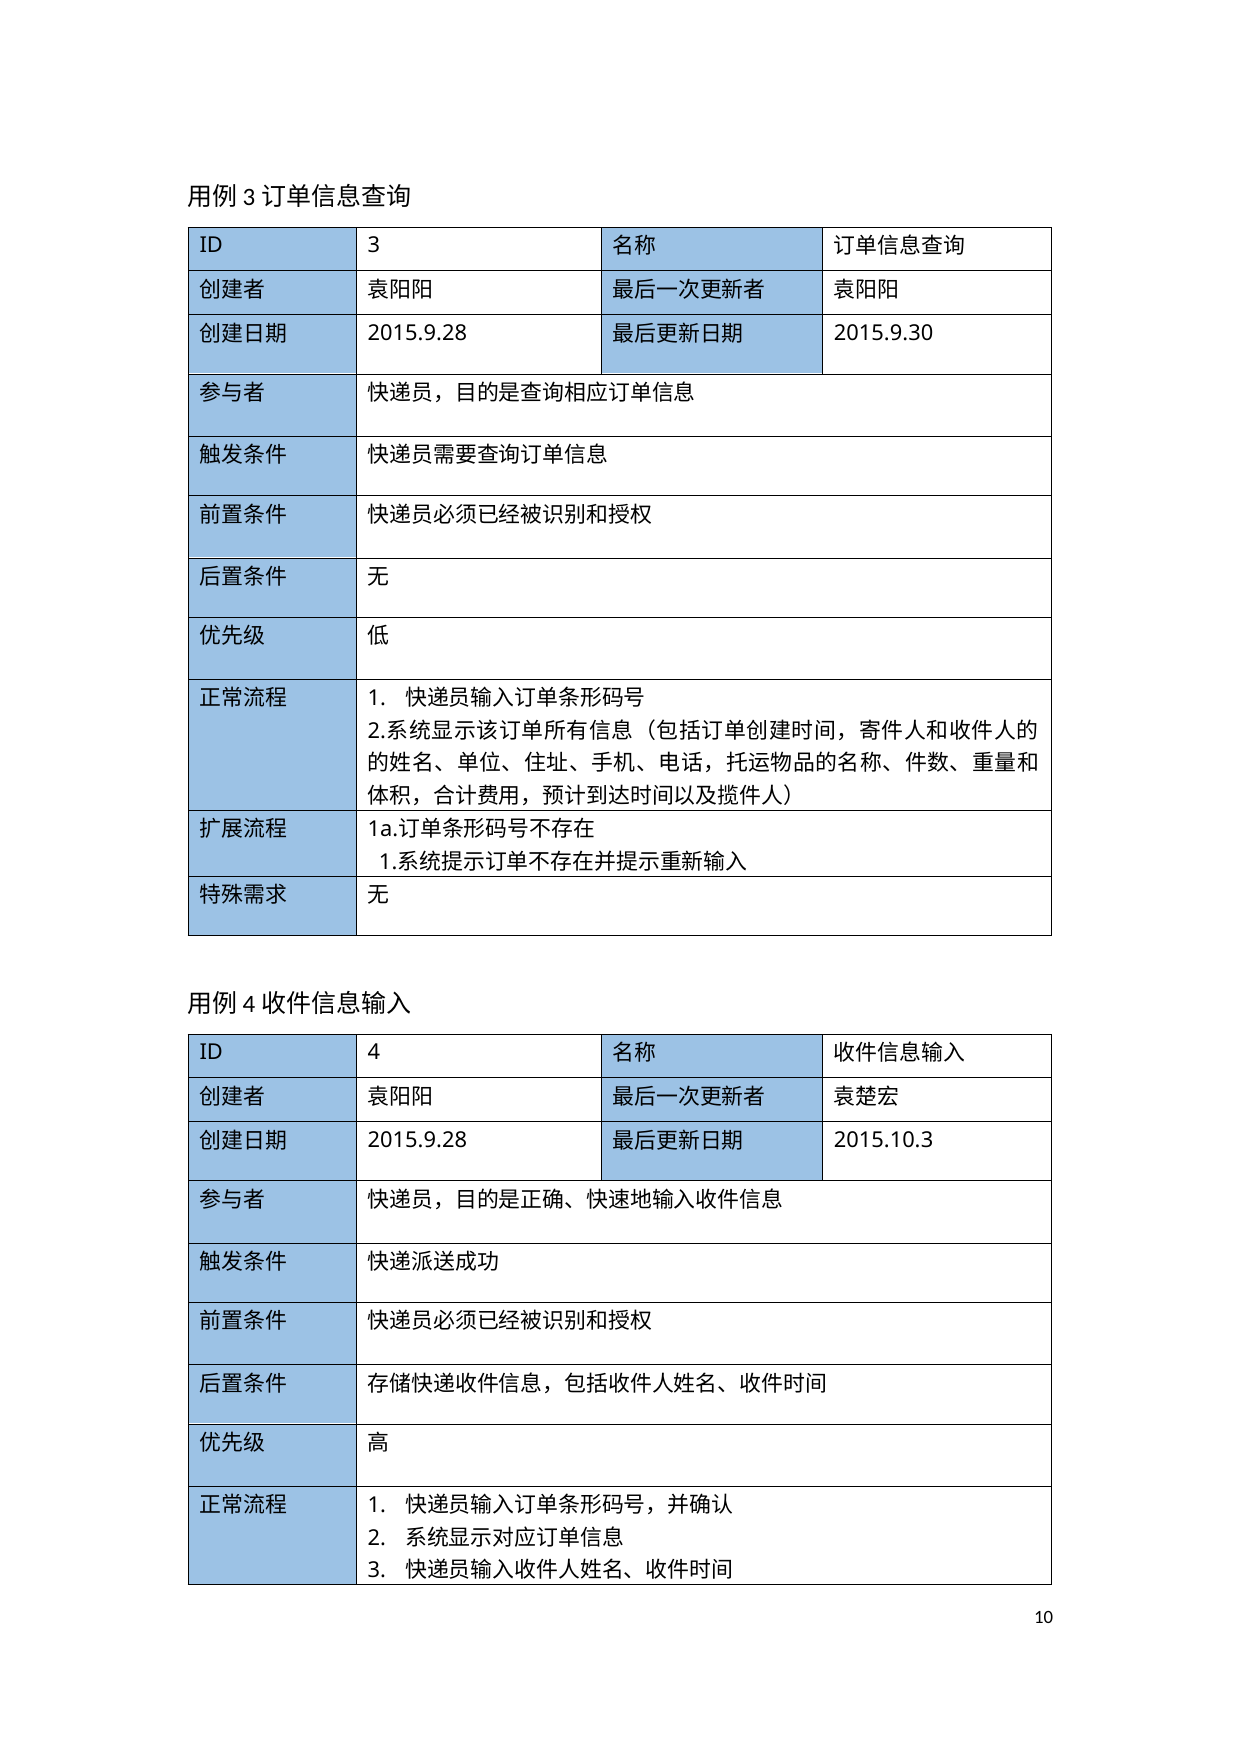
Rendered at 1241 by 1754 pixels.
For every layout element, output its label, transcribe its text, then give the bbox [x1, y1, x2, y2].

table_cell 快递员，目的是查询相应订单信息 [357, 375, 1051, 436]
table_header 订单信息查询 [823, 228, 1051, 270]
table_cell 快递员输入订单条形码号，并确认 系统显示对应订单信息 快递员输入收件人姓名、收件时间 快递员确认收件信息 系统更新订单状态（包括显示已签收，收件人姓名，收件时间） 重复1-4步直到所有订单收件信息都被输入 [357, 1487, 1051, 1584]
table_cell 触发条件 [189, 437, 356, 495]
table_cell 优先级 [189, 1425, 356, 1486]
table_cell 无 [357, 559, 1051, 617]
table_cell 触发条件 [189, 1244, 356, 1302]
table_cell 快递员必须已经被识别和授权 [357, 1303, 1051, 1364]
table_cell 最后更新日期 [602, 1122, 822, 1180]
table_header 名称 [602, 228, 822, 270]
table_cell 2015.9.30 [823, 315, 1051, 373]
table_header ID [189, 228, 356, 270]
table_cell 后置条件 [189, 1365, 356, 1423]
table_cell 1a.订单条形码号不存在 1.系统提示订单不存在并提示重新输入 [357, 811, 1051, 876]
table_cell 存储快递收件信息，包括收件人姓名、收件时间 [357, 1365, 1051, 1423]
table_cell 低 [357, 618, 1051, 679]
table_cell 扩展流程 [189, 811, 356, 876]
table_cell 2015.10.3 [823, 1122, 1051, 1180]
table_cell 创建日期 [189, 1122, 356, 1180]
table_header ID [189, 1035, 356, 1077]
text 用例4 收件信息输入 [187, 969, 1053, 1034]
table_cell 参与者 [189, 375, 356, 436]
table_cell 正常流程 [189, 680, 356, 810]
table_cell 快递员必须已经被识别和授权 [357, 496, 1051, 557]
table_cell 前置条件 [189, 1303, 356, 1364]
table_cell 快递员，目的是正确、快速地输入收件信息 [357, 1181, 1051, 1243]
table_cell 最后一次更新者 [602, 271, 822, 314]
table_cell 后置条件 [189, 559, 356, 617]
table_cell 参与者 [189, 1181, 356, 1243]
table_cell 最后更新日期 [602, 315, 822, 373]
table_header 名称 [602, 1035, 822, 1077]
table_cell 创建日期 [189, 315, 356, 373]
table_cell 快递员输入订单条形码号 2.系统显示该订单所有信息（包括订单创建时间，寄件人和收件人的的姓名、单位、住址、手机、电话，托运物品的名称、件数、重量和体积，合计费用，预计到达时间以及揽件人） [357, 680, 1051, 810]
table_cell 前置条件 [189, 496, 356, 557]
table_cell 袁阳阳 [357, 1078, 601, 1121]
table_cell 2015.9.28 [357, 315, 601, 373]
table_cell 无 [357, 877, 1051, 935]
table_cell 袁阳阳 [357, 271, 601, 314]
table_cell 2015.9.28 [357, 1122, 601, 1180]
table_header 收件信息输入 [823, 1035, 1051, 1077]
table_cell 创建者 [189, 271, 356, 314]
table_cell 特殊需求 [189, 877, 356, 935]
table_cell 优先级 [189, 618, 356, 679]
text 用例3 订单信息查询 [187, 162, 1053, 227]
table_cell 快递派送成功 [357, 1244, 1051, 1302]
table_header 3 [357, 228, 601, 270]
table_cell 袁楚宏 [823, 1078, 1051, 1121]
table_cell 最后一次更新者 [602, 1078, 822, 1121]
table_header 4 [357, 1035, 601, 1077]
table_cell 快递员需要查询订单信息 [357, 437, 1051, 495]
table_cell 袁阳阳 [823, 271, 1051, 314]
table_cell 创建者 [189, 1078, 356, 1121]
table_cell 正常流程 [189, 1487, 356, 1584]
table_cell 高 [357, 1425, 1051, 1486]
